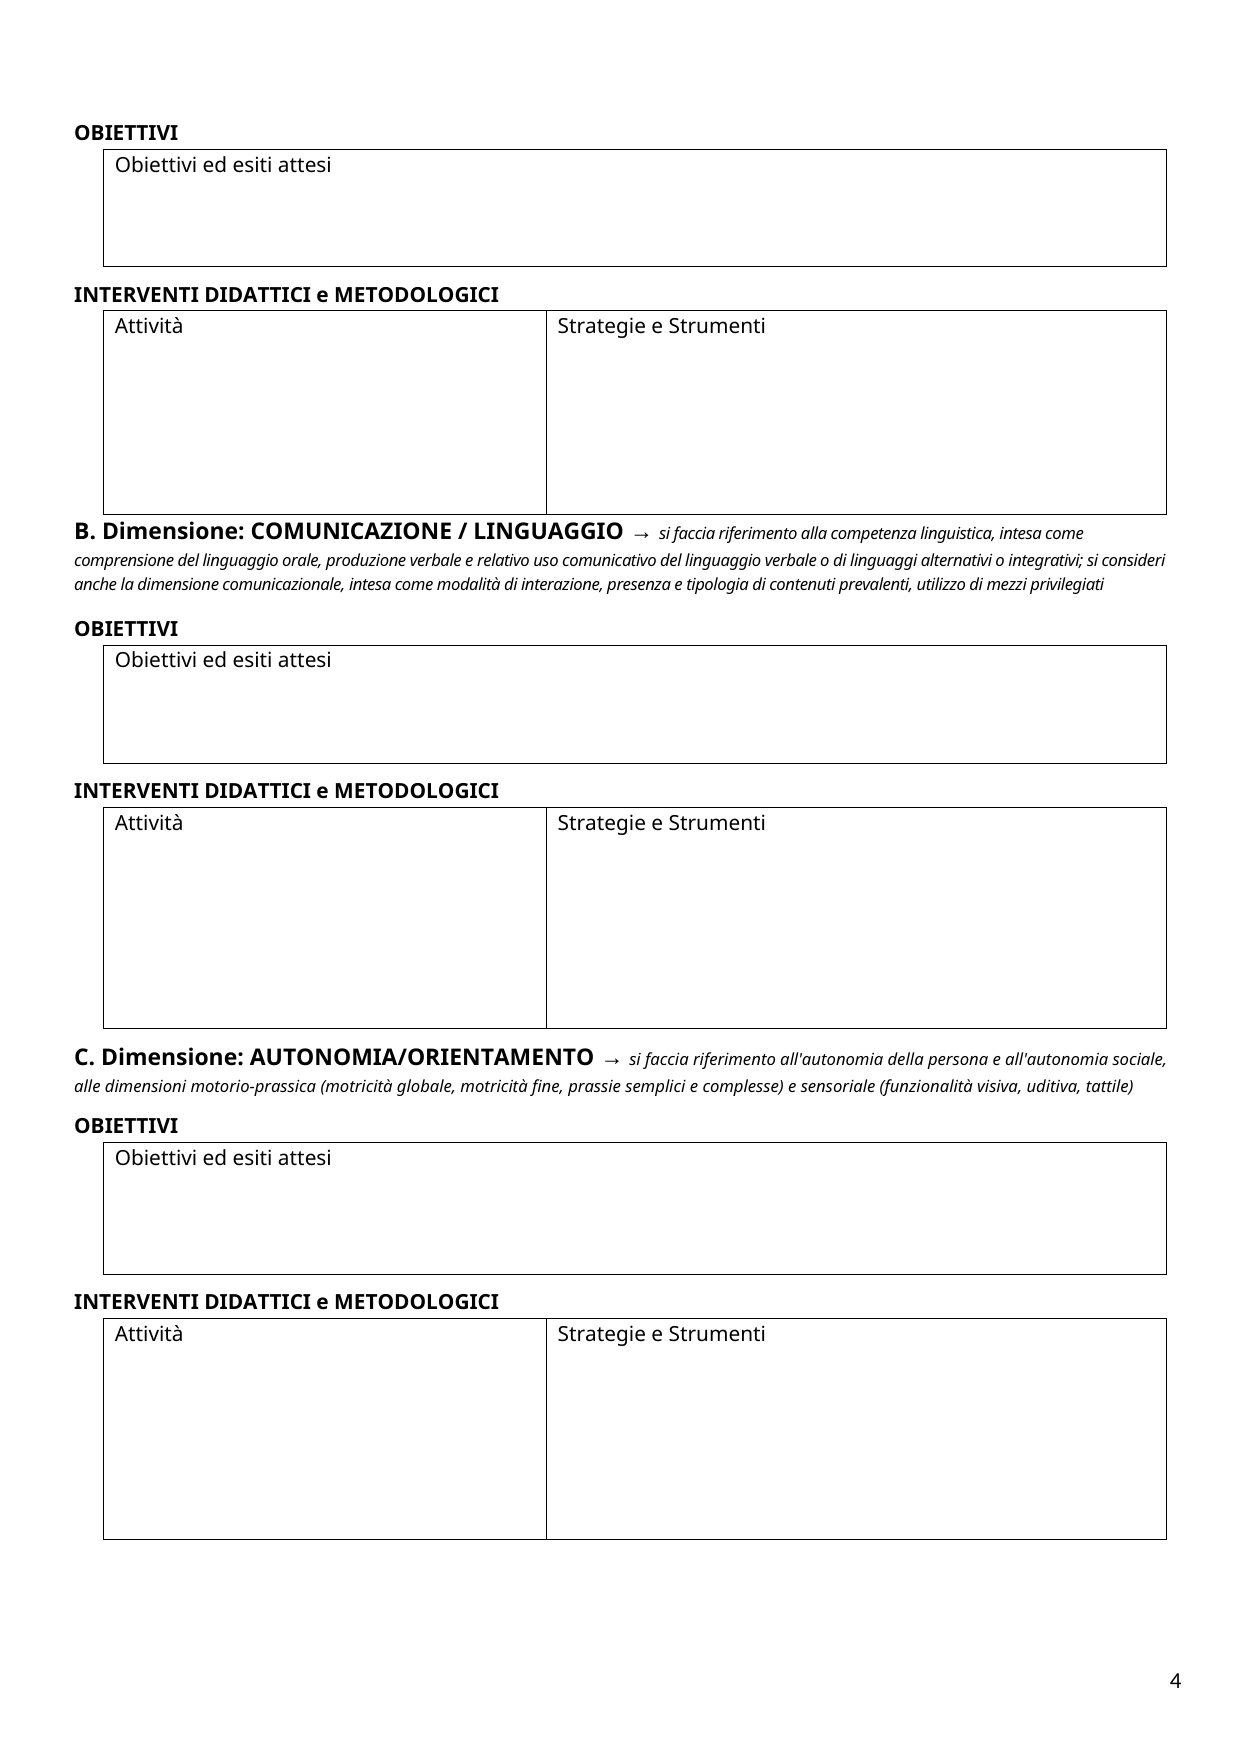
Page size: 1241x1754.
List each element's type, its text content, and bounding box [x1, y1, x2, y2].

text OBIETTIVI [74, 118, 1181, 147]
table_header Attività [104, 311, 546, 514]
text INTERVENTI DIDATTICI e METODOLOGICI [74, 1287, 1181, 1316]
table_header Attività [104, 1319, 546, 1538]
text C. Dimensione: AUTONOMIA/ORIENTAMENTO → si faccia riferimento all'autonomia della persona e all'autonomia sociale, alle dimensioni motorio-prassica (motricità globale, motricità fine, prassie semplici e complesse) e sensoriale (funzionalità visiva, uditiva, tattile) [74, 1041, 1181, 1097]
text INTERVENTI DIDATTICI e METODOLOGICI [74, 777, 1181, 805]
text OBIETTIVI [74, 614, 1181, 642]
table_header Strategie e Strumenti [547, 1319, 1166, 1538]
table_header Strategie e Strumenti [547, 311, 1166, 514]
table_header Strategie e Strumenti [547, 808, 1166, 1028]
table_header Attività [104, 808, 546, 1028]
text B. Dimensione: COMUNICAZIONE / LINGUAGGIO → si faccia riferimento alla competenza linguistica, intesa come comprensione del linguaggio orale, produzione verbale e relativo uso comunicativo del linguaggio verbale o di linguaggi alternativi o integrativi; si consideri anche la dimensione comunicazionale, intesa come modalità di interazione, presenza e tipologia di contenuti prevalenti, utilizzo di mezzi privilegiati [74, 515, 1181, 596]
text OBIETTIVI [74, 1111, 1181, 1140]
table_header Obiettivi ed esiti attesi [104, 1143, 1166, 1274]
text INTERVENTI DIDATTICI e METODOLOGICI [74, 280, 1181, 308]
table_header Obiettivi ed esiti attesi [104, 150, 1166, 266]
table_header Obiettivi ed esiti attesi [104, 646, 1166, 763]
